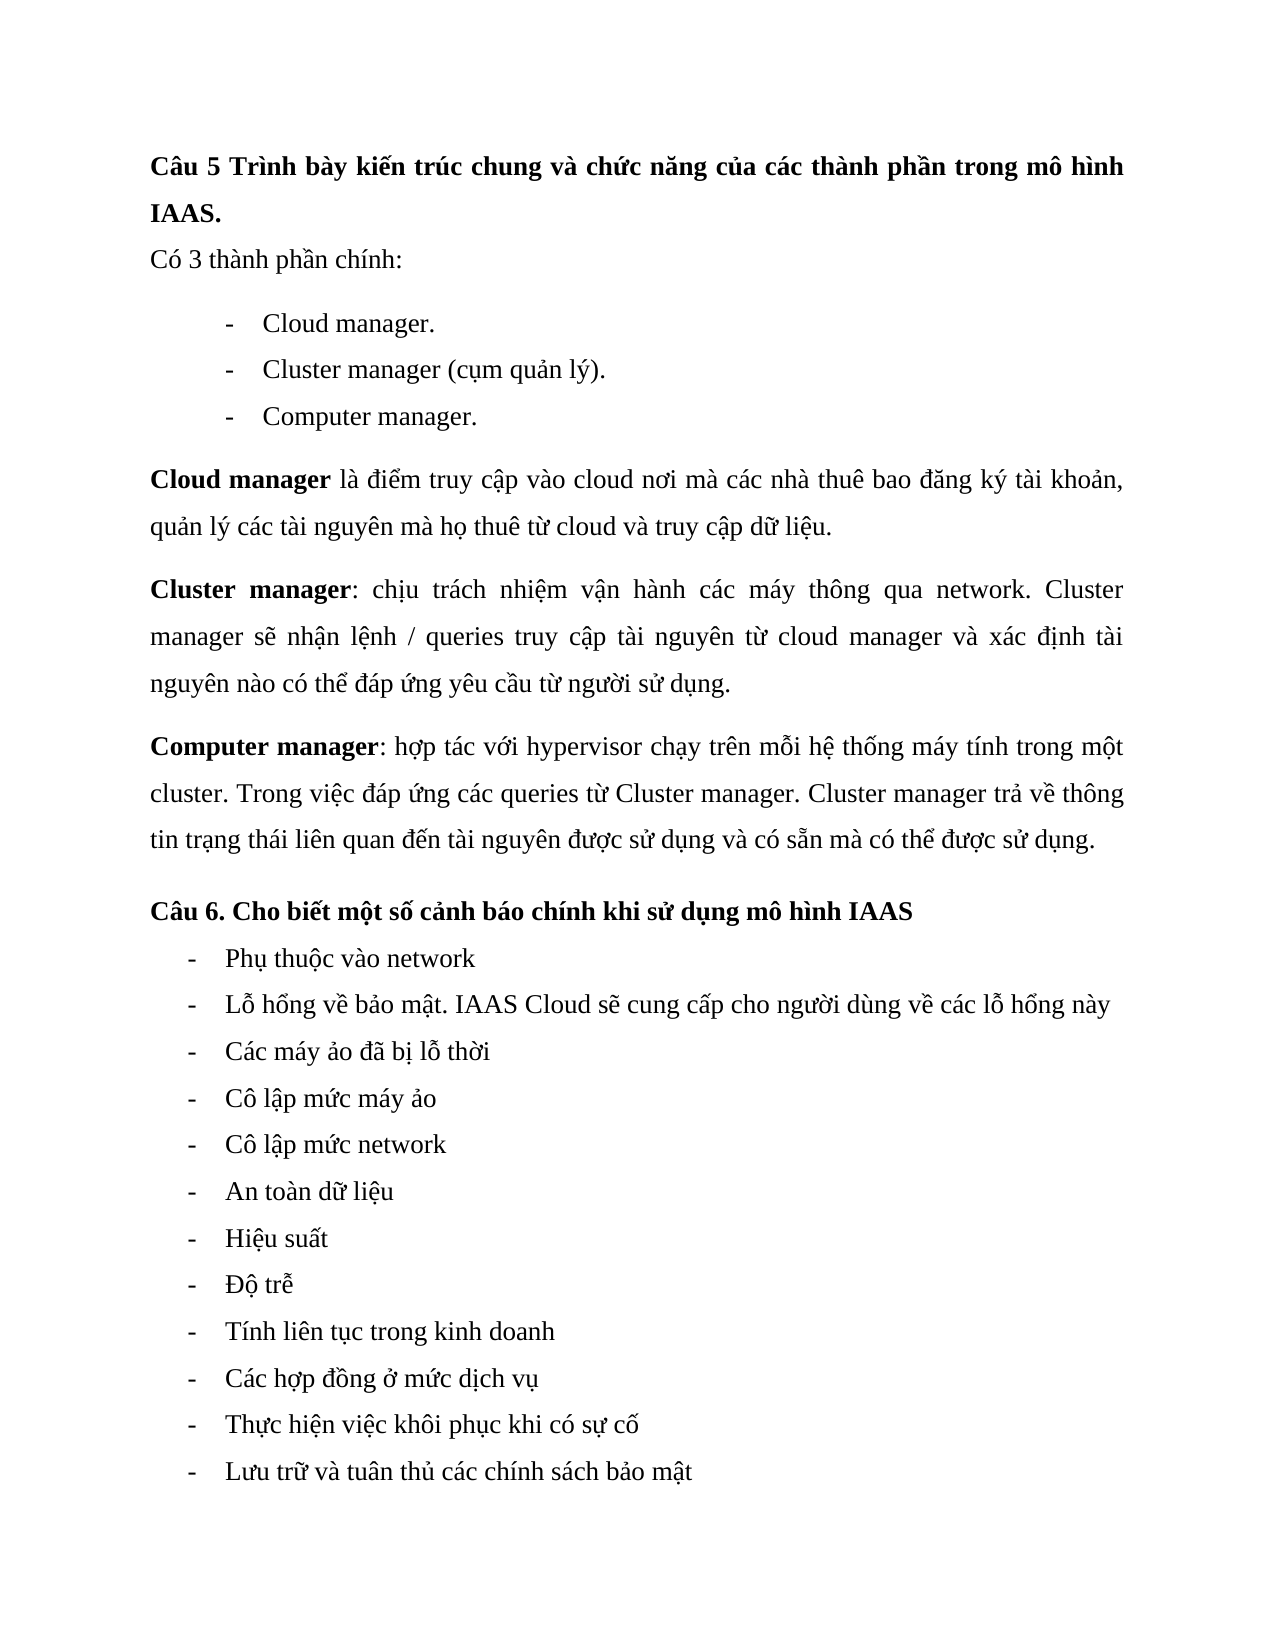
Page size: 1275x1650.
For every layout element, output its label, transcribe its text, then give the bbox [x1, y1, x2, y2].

list Phụ thuộc vào network [187, 942, 1125, 973]
list Lỗ hổng về bảo mật. IAAS Cloud sẽ cung cấp cho người dùng về các lỗ hổng này [187, 988, 1125, 1019]
list Các máy ảo đã bị lỗ thời [187, 1035, 1125, 1066]
list Computer manager. [225, 400, 1125, 431]
list Cô lập mức network [187, 1128, 1125, 1159]
list Tính liên tục trong kinh doanh [187, 1315, 1125, 1346]
list Hiệu suất [187, 1222, 1125, 1253]
list An toàn dữ liệu [187, 1175, 1125, 1206]
text Computer manager: hợp tác với hypervisor chạy trên mỗi hệ thống máy tính trong một cluster. Trong việc đáp ứng các queries từ Cluster manager. Cluster manager trả về thông tin trạng thái liên quan đến tài nguyên được sử dụng và có sẵn mà có thể được sử dụng. [150, 730, 1125, 854]
list Thực hiện việc khôi phục khi có sự cố [187, 1408, 1125, 1439]
list Cloud manager. [225, 307, 1125, 338]
text Cluster manager: chịu trách nhiệm vận hành các máy thông qua network. Cluster manager sẽ nhận lệnh / queries truy cập tài nguyên từ cloud manager và xác định tài nguyên nào có thể đáp ứng yêu cầu từ người sử dụng. [150, 573, 1125, 698]
subtitle Câu 6. Cho biết một số cảnh báo chính khi sử dụng mô hình IAAS [150, 895, 1125, 926]
subtitle Câu 5 Trình bày kiến trúc chung và chức năng của các thành phần trong mô hình IAAS. [150, 150, 1125, 228]
text Có 3 thành phần chính: [150, 243, 1125, 274]
list Độ trễ [187, 1268, 1125, 1299]
list Cluster manager (cụm quản lý). [225, 353, 1125, 384]
list Lưu trữ và tuân thủ các chính sách bảo mật [187, 1455, 1125, 1486]
text Cloud manager là điểm truy cập vào cloud nơi mà các nhà thuê bao đăng ký tài khoản, quản lý các tài nguyên mà họ thuê từ cloud và truy cập dữ liệu. [150, 463, 1125, 541]
list Các hợp đồng ở mức dịch vụ [187, 1362, 1125, 1393]
list Cô lập mức máy ảo [187, 1082, 1125, 1113]
